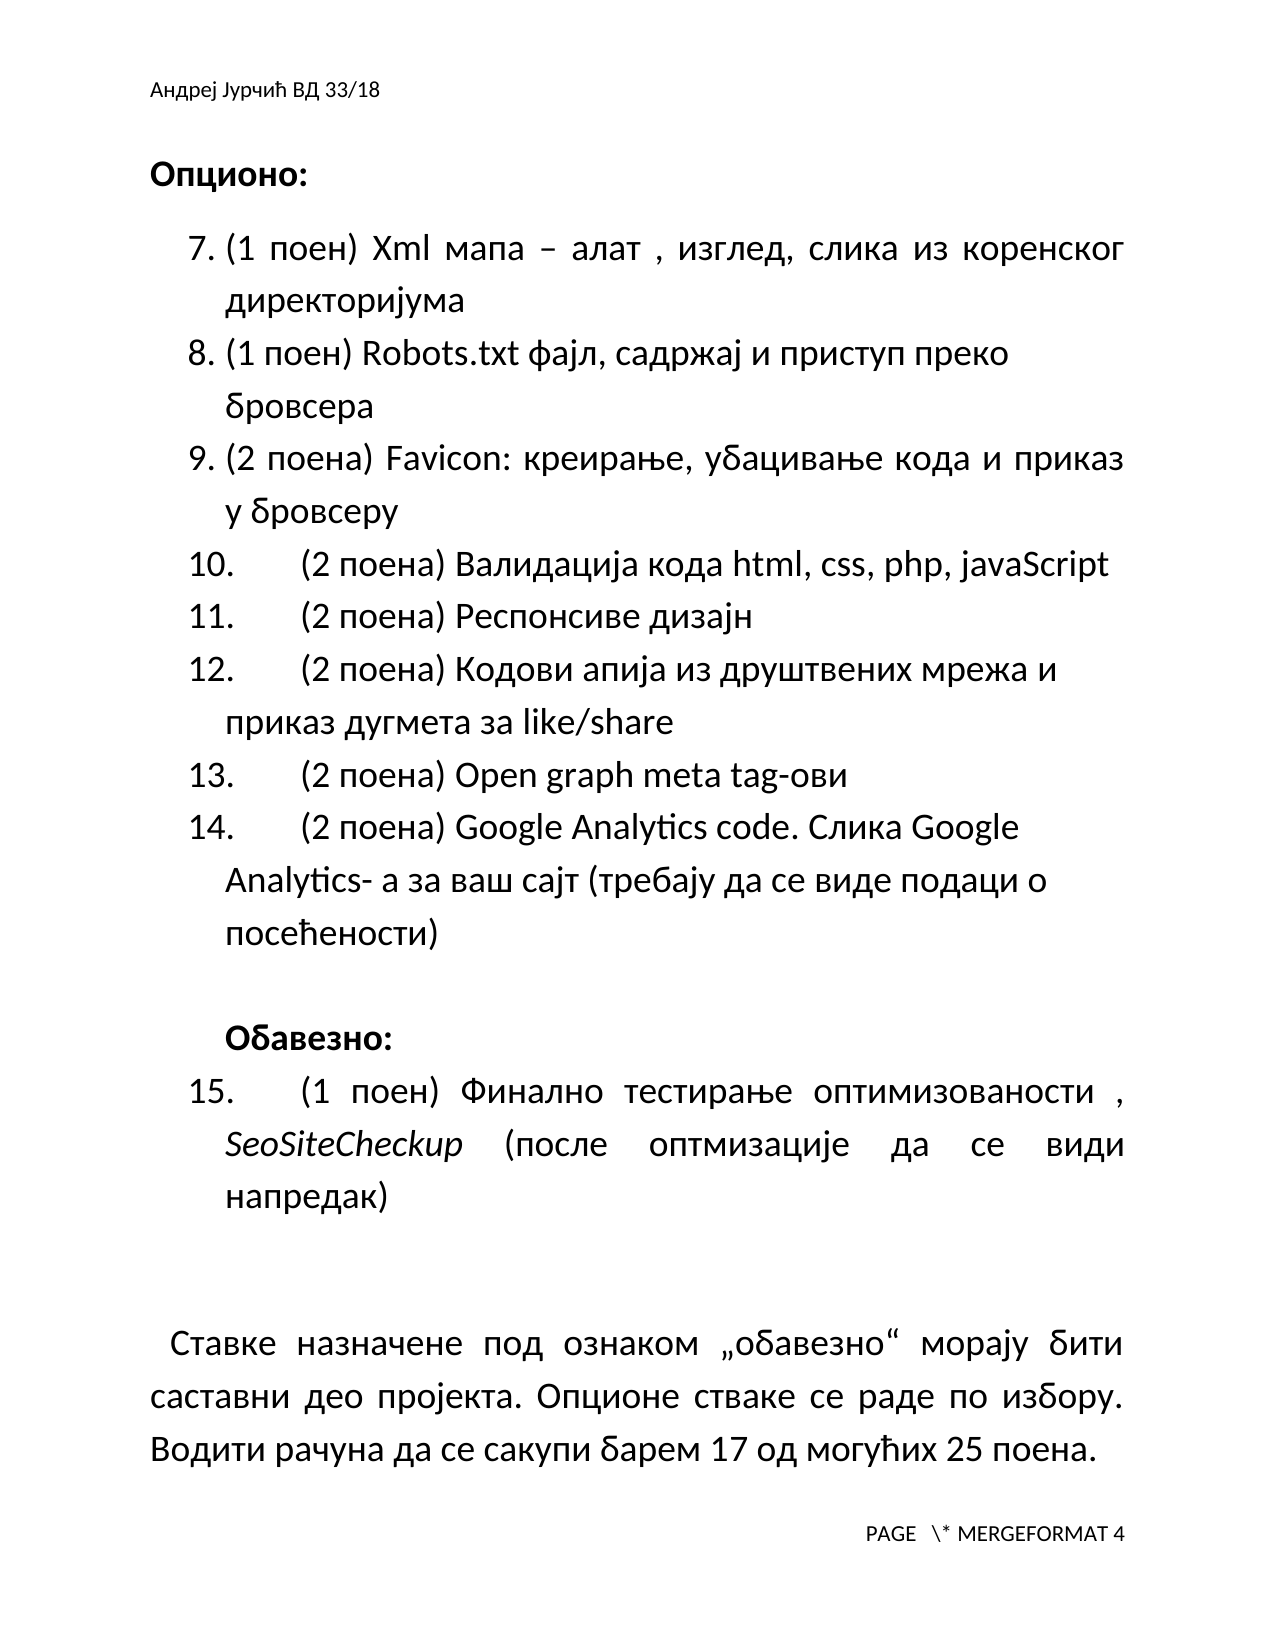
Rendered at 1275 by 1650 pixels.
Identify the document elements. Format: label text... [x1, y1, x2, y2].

list (1 поен) Финално тестирање оптимизованости , SeoSiteCheckup (после оптмизације да се види напредак) [187, 1067, 1125, 1218]
list (2 поена) Favicon: креирање, убацивање кода и приказ у бровсеру [187, 434, 1125, 533]
list Обавезно: [225, 1014, 1125, 1060]
text Ставке назначене под ознаком „обавезно“ морају бити саставни део пројекта. Опционе стваке се раде по избору. Водити рачуна да се сакупи барем 17 од могућих 25 поена. [150, 1319, 1125, 1471]
list (2 поена) Google Analytics code. Слика Google Analytics- а за ваш сајт (требају да се виде подаци о посећености) [187, 803, 1125, 954]
list (1 поен) Robots.txt фајл, садржај и приступ преко бровсера [187, 329, 1125, 427]
text Опционо: [150, 150, 1125, 196]
list (2 поена) Open graph meta tag-ови [187, 751, 1125, 796]
list (1 поен) Xml мапа – алат , изглед, слика из коренског директоријума [187, 223, 1125, 322]
list (2 поена) Валидација кода html, css, php, javaScript [187, 540, 1125, 586]
list (2 поена) Кодови апија из друштвених мрежа и приказ дугмета за like/share [187, 645, 1125, 744]
list (2 поена) Респонсиве дизајн [187, 592, 1125, 638]
